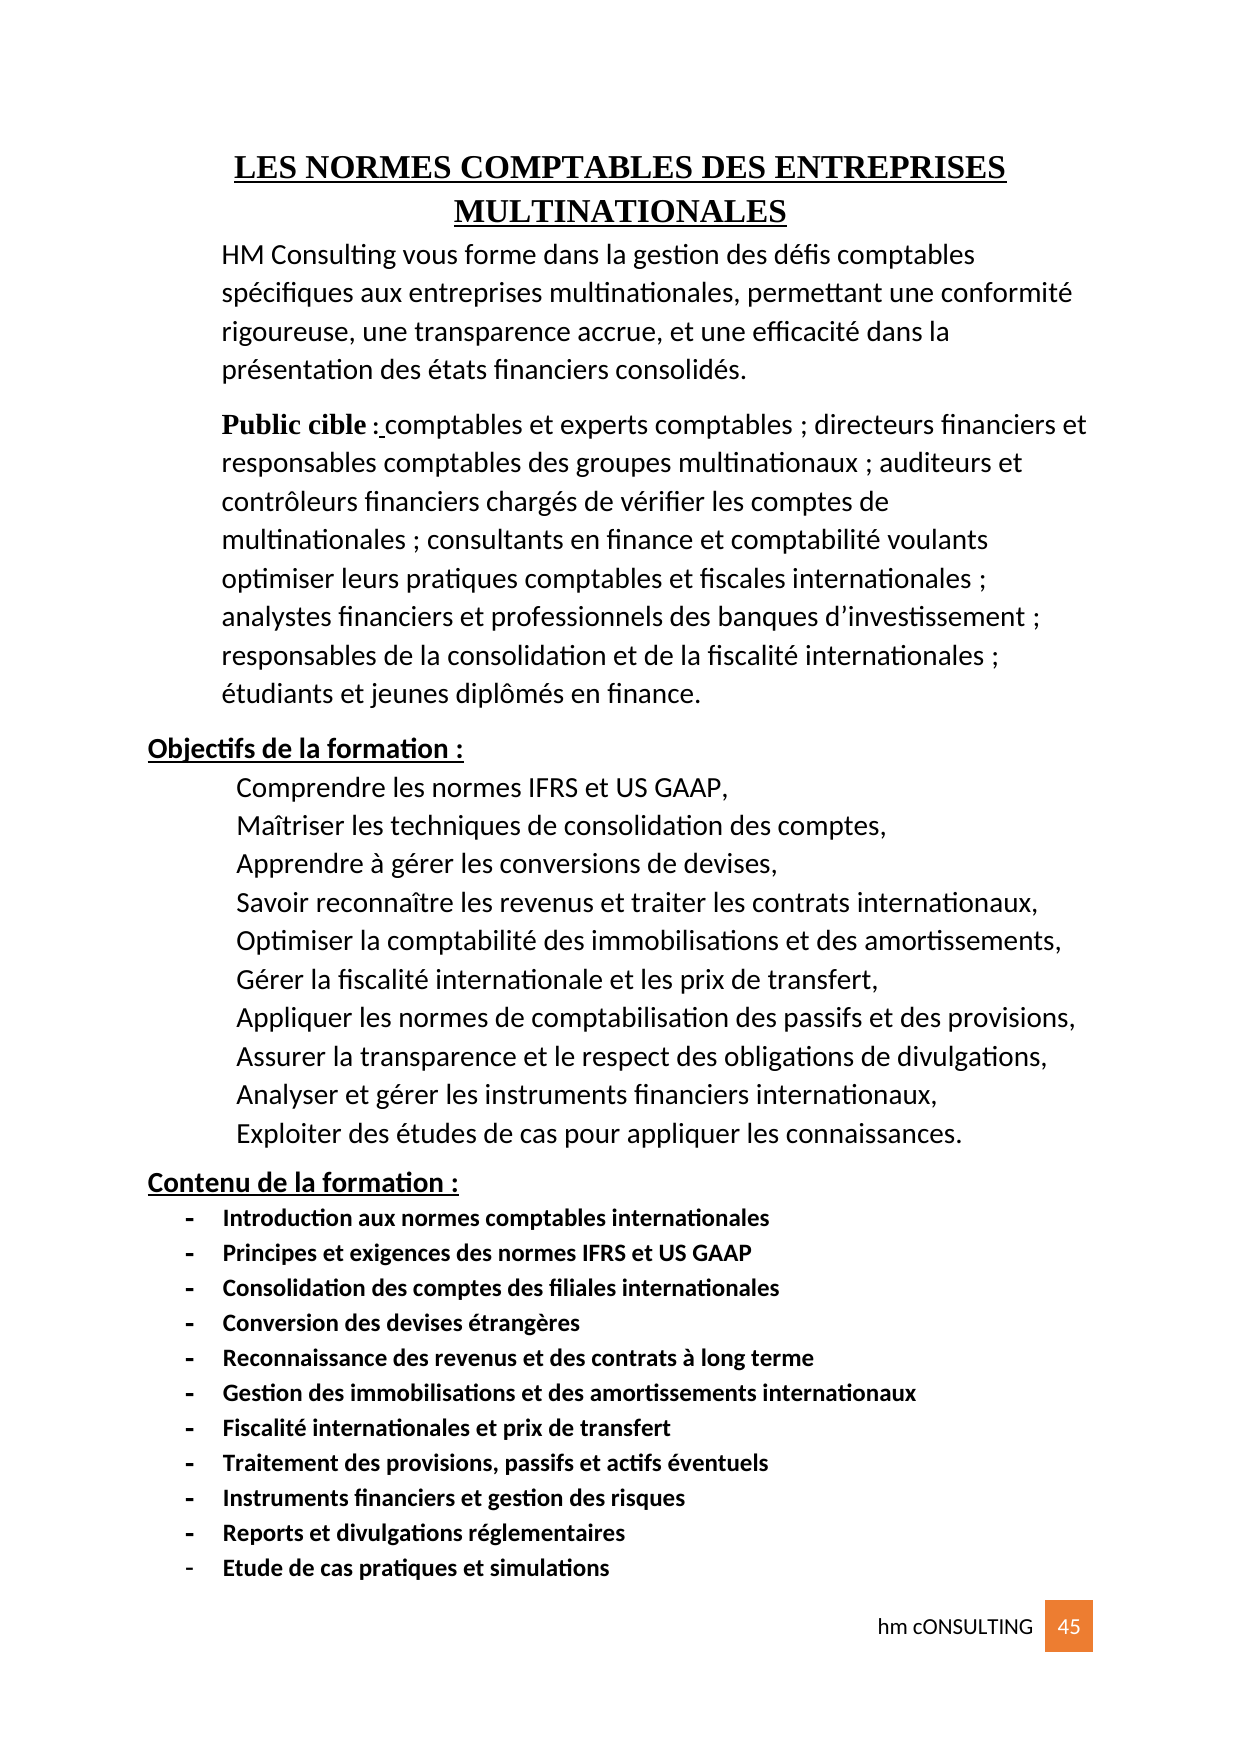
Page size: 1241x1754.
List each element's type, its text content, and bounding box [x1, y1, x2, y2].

text Public cible : comptables et experts comptables ; directeurs financiers et responsables comptables des groupes multinationaux ; auditeurs et contrôleurs financiers chargés de vérifier les comptes de multinationales ; consultants en finance et comptabilité voulants optimiser leurs pratiques comptables et fiscales internationales ; analystes financiers et professionnels des banques d’investissement ; responsables de la consolidation et de la fiscalité internationales ; étudiants et jeunes diplômés en finance. [221, 406, 1093, 711]
text Optimiser la comptabilité des immobilisations et des amortissements, [236, 922, 1093, 958]
text Assurer la transparence et le respect des obligations de divulgations, [236, 1038, 1093, 1073]
text Contenu de la formation : [148, 1164, 1093, 1200]
text Exploiter des études de cas pour appliquer les connaissances. [236, 1115, 1093, 1150]
list Principes et exigences des normes IFRS et US GAAP [185, 1237, 1093, 1268]
list Consolidation des comptes des filiales internationales [185, 1272, 1093, 1303]
list Fiscalité internationales et prix de transfert [185, 1412, 1093, 1443]
text Savoir reconnaître les revenus et traiter les contrats internationaux, [236, 884, 1093, 920]
text Maîtriser les techniques de consolidation des comptes, [236, 807, 1093, 843]
list Reports et divulgations réglementaires [185, 1517, 1093, 1548]
text Apprendre à gérer les conversions de devises, [236, 846, 1093, 881]
list Gestion des immobilisations et des amortissements internationaux [185, 1377, 1093, 1408]
text Gérer la fiscalité internationale et les prix de transfert, [236, 961, 1093, 997]
text HM Consulting vous forme dans la gestion des défis comptables spécifiques aux entreprises multinationales, permettant une conformité rigoureuse, une transparence accrue, et une efficacité dans la présentation des états financiers consolidés. [221, 236, 1093, 387]
text Comprendre les normes IFRS et US GAAP, [236, 769, 1093, 804]
list Traitement des provisions, passifs et actifs éventuels [185, 1447, 1093, 1478]
text Analyser et gérer les instruments financiers internationaux, [236, 1076, 1093, 1112]
list Etude de cas pratiques et simulations [185, 1552, 1093, 1583]
text Objectifs de la formation : [148, 730, 1093, 766]
list Introduction aux normes comptables internationales [185, 1202, 1093, 1233]
list Instruments financiers et gestion des risques [185, 1482, 1093, 1513]
list Reconnaissance des revenus et des contrats à long terme [185, 1342, 1093, 1373]
text Appliquer les normes de comptabilisation des passifs et des provisions, [236, 999, 1093, 1035]
list Conversion des devises étrangères [185, 1307, 1093, 1338]
text LES NORMES COMPTABLES DES ENTREPRISES MULTINATIONALES [148, 148, 1093, 230]
